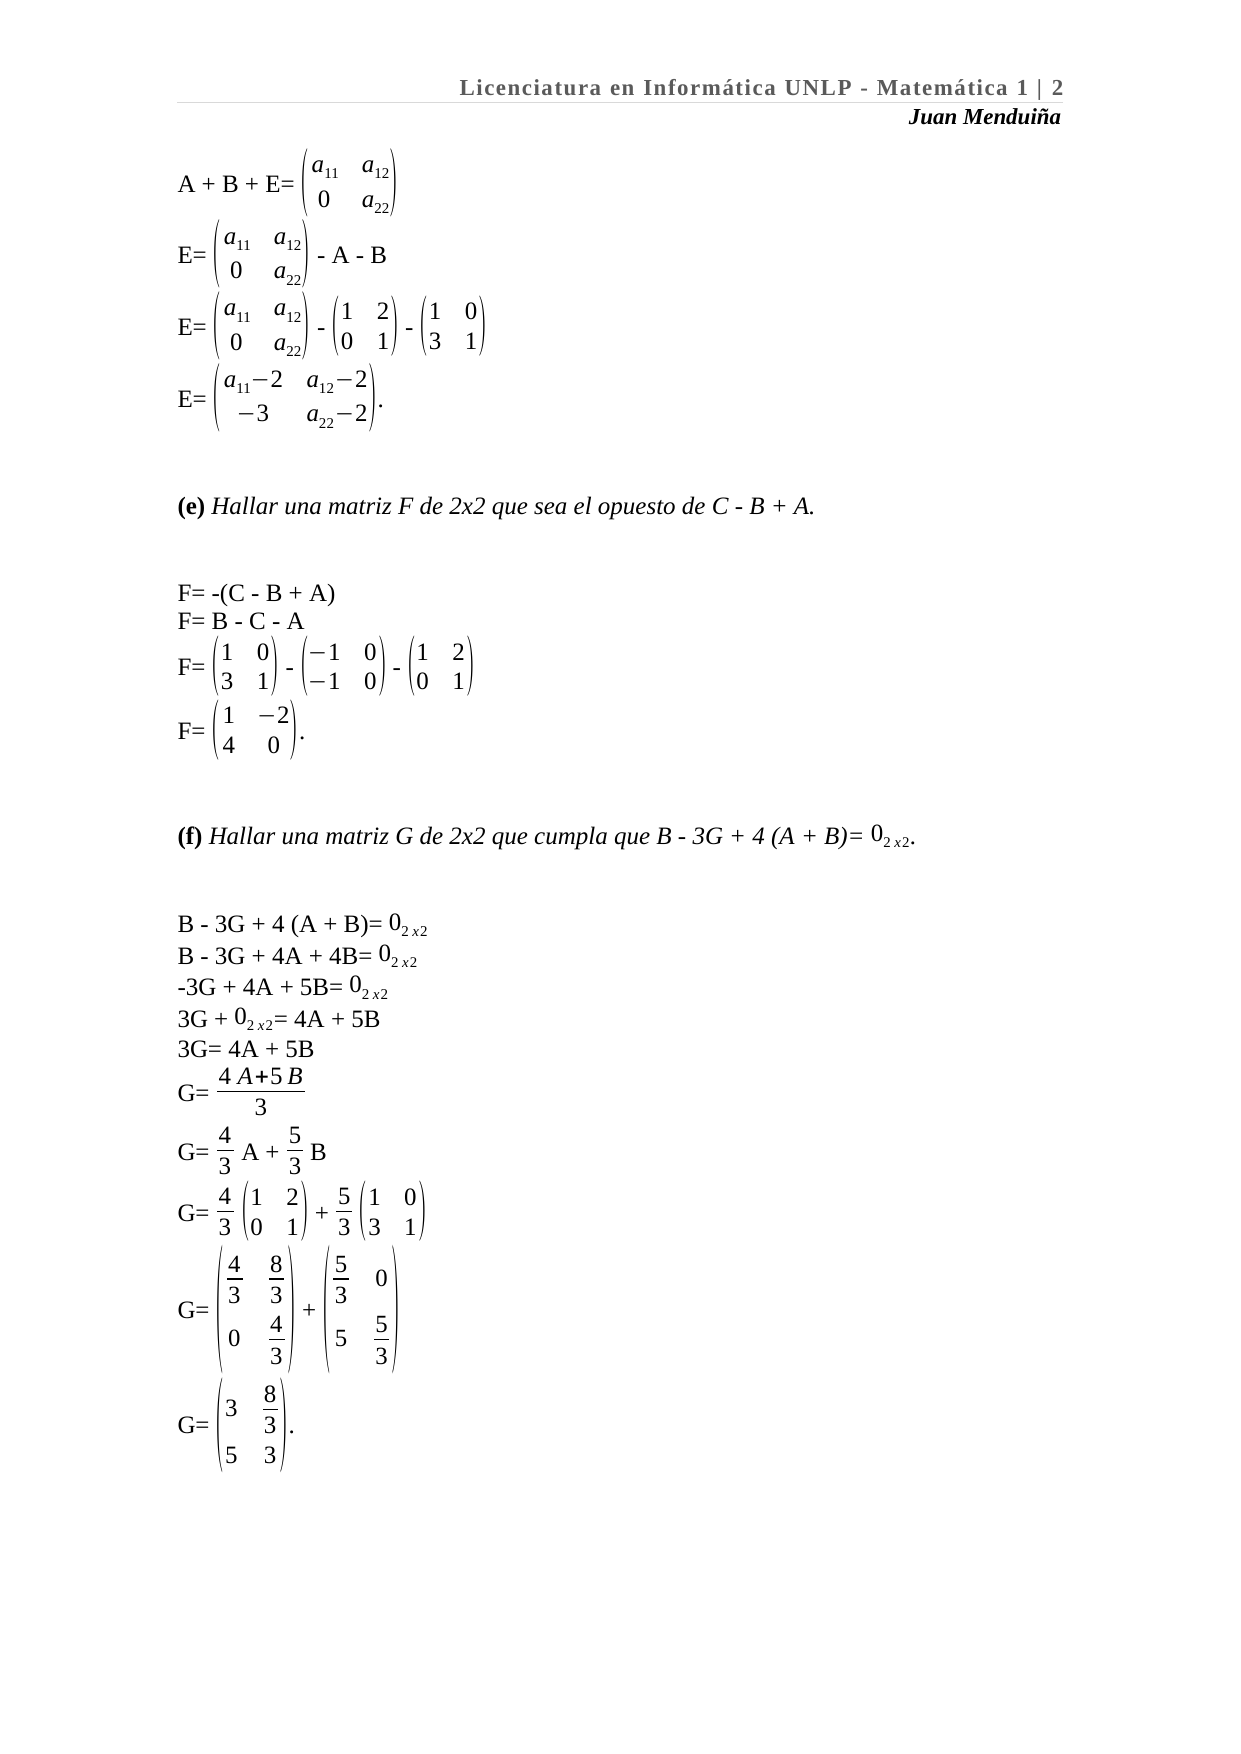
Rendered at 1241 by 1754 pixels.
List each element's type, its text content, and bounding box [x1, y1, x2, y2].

text G= + [177, 1244, 1063, 1376]
text A + B + E= [177, 148, 1063, 219]
text G= . [177, 1376, 1063, 1474]
text F= B - C - A [177, 606, 1063, 635]
text G= A + B [177, 1121, 1063, 1180]
text B - 3G + 4 (A + B)= [177, 908, 1063, 940]
text E= - A - B [177, 219, 1063, 291]
text E= - - [177, 291, 1063, 362]
text -3G + 4A + 5B= [177, 971, 1063, 1002]
text B - 3G + 4A + 4B= [177, 940, 1063, 971]
text G= [177, 1062, 1063, 1121]
text F= - - [177, 635, 1063, 698]
text (f) Hallar una matriz G de 2x2 que cumpla que B - 3G + 4 (A + B)= . [177, 819, 1063, 851]
text 3G= 4A + 5B [177, 1034, 1063, 1062]
text E= . [177, 362, 1063, 434]
text (e) Hallar una matriz F de 2x2 que sea el opuesto de C - B + A. [177, 491, 1063, 520]
text F= -(C - B + A) [177, 578, 1063, 606]
text G= + [177, 1180, 1063, 1244]
text 3G + = 4A + 5B [177, 1002, 1063, 1034]
text F= . [177, 698, 1063, 762]
